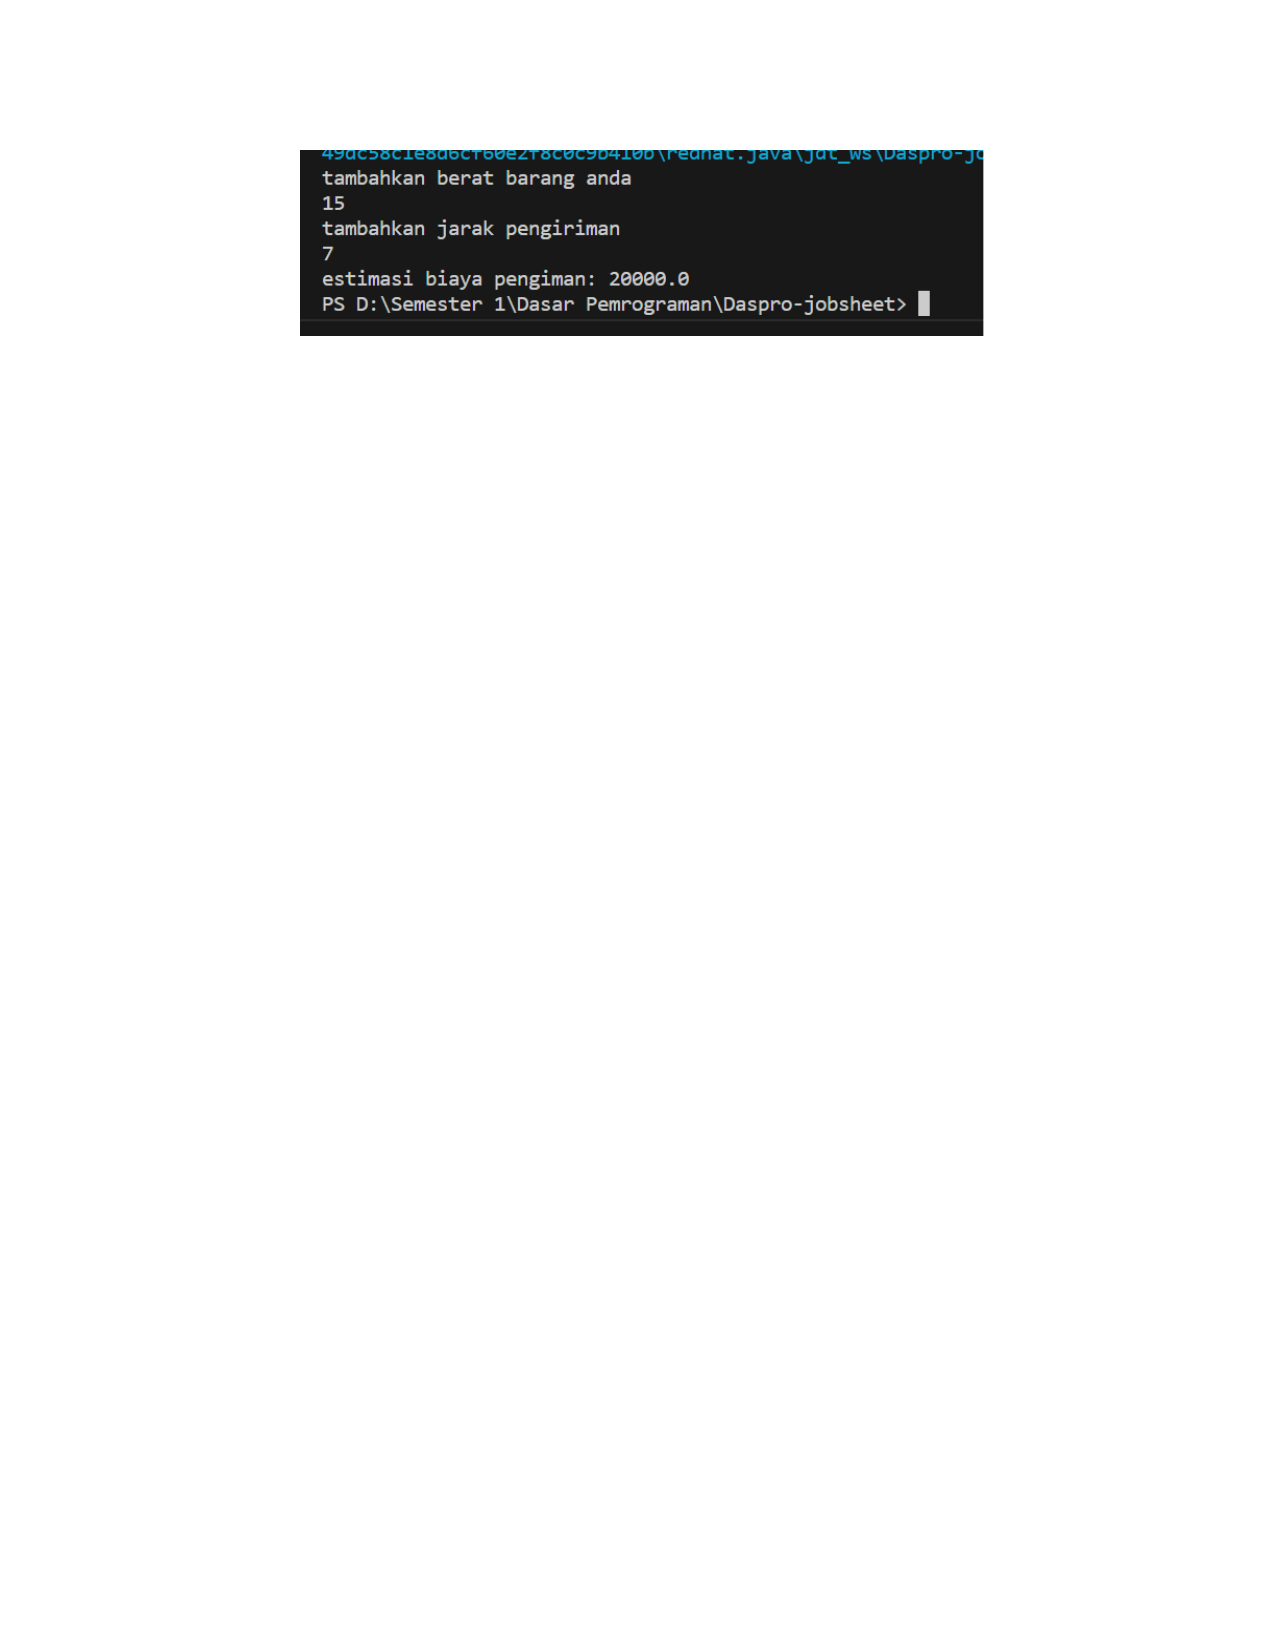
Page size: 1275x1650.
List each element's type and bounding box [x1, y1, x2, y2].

picture [300, 150, 984, 336]
